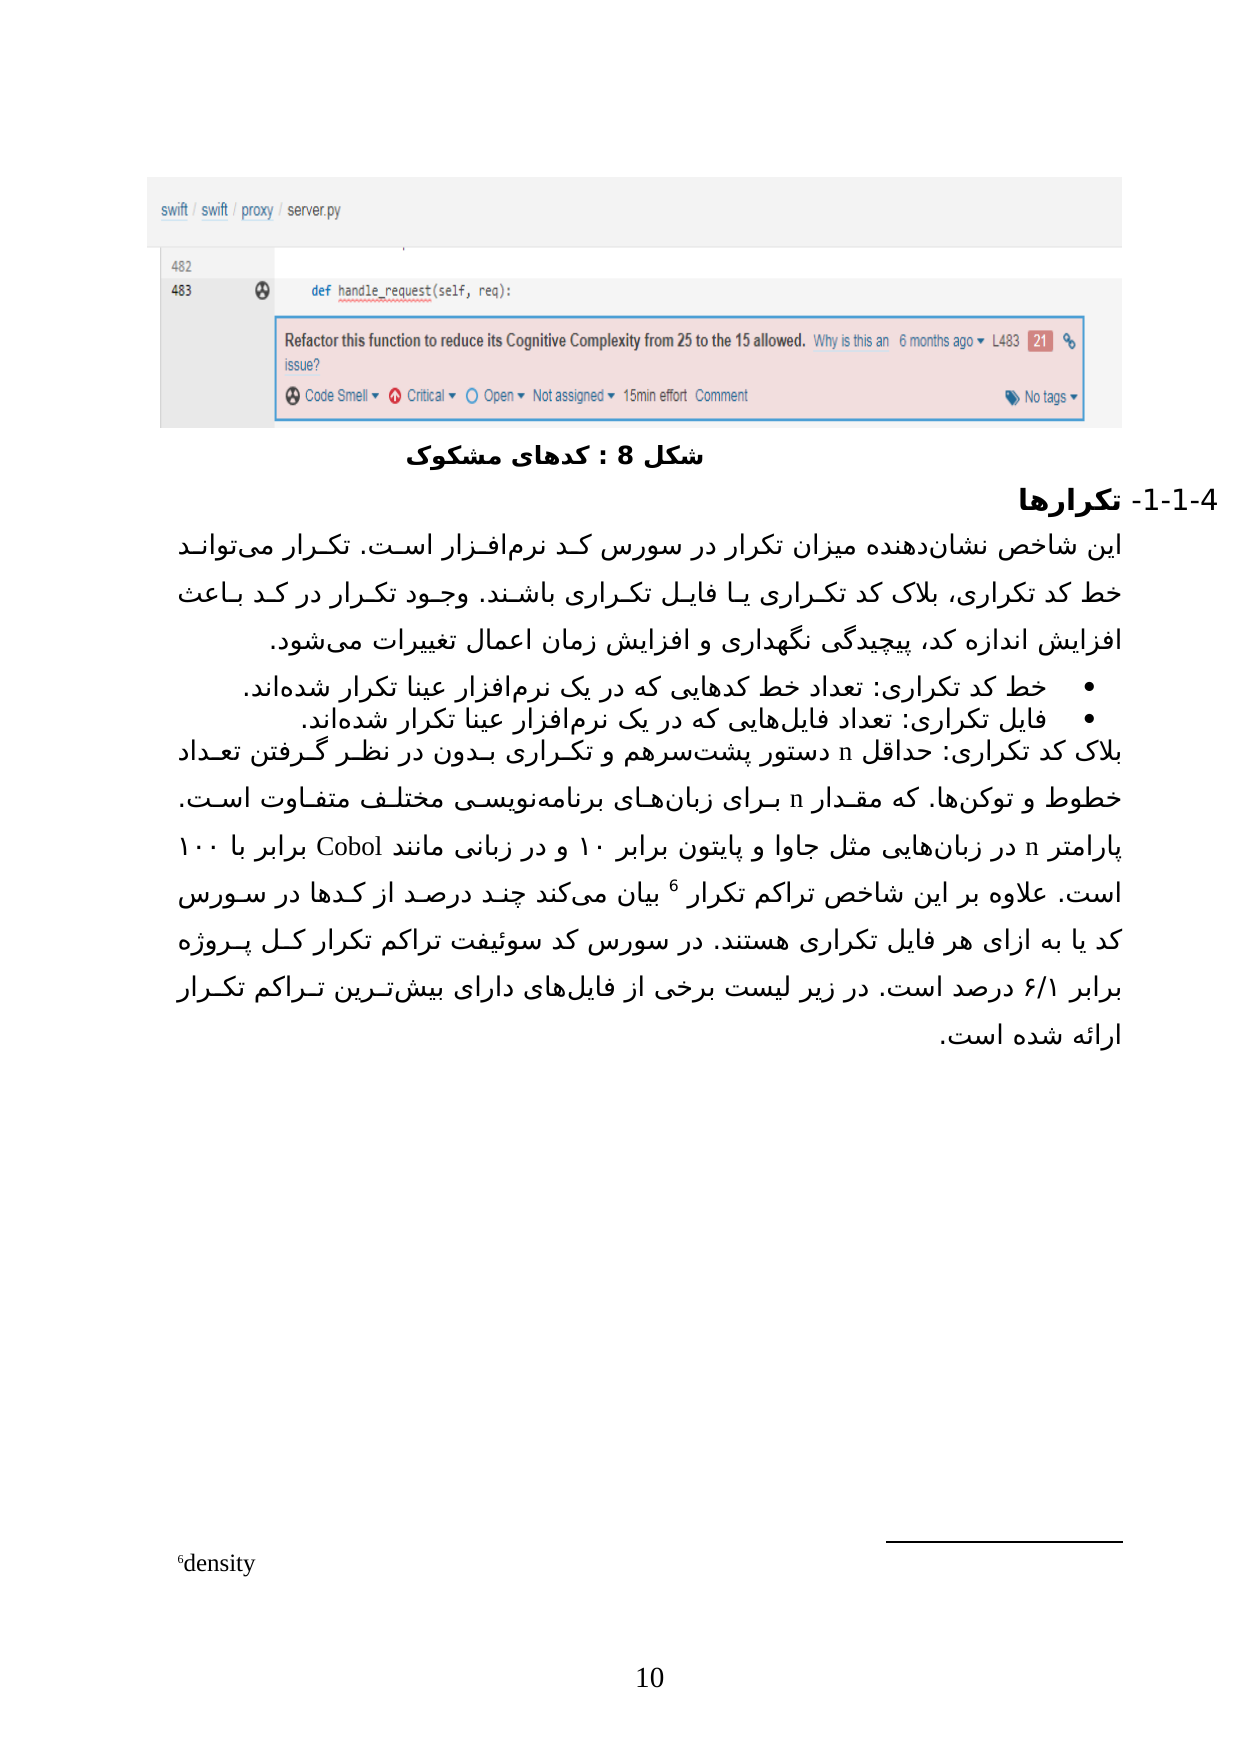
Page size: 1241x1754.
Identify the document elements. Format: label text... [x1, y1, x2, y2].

picture [147, 177, 1122, 428]
list خط کد تکراری: تعداد خط کدهایی که در یک نرم‌افزار عینا تکرار شده‌اند. [177, 672, 1084, 703]
text بلاک کد تکراری: حداقل n دستور پشت‌سرهم و تکراری بدون در نظر گرفتن تعداد خطوط و توکن‌ها. که مقدار n برای زبان‌های برنامه‌نویسی مختلف متفاوت است. پارامتر n در زبان‌هایی مثل جاوا و پایتون برابر ۱۰ و در زبانی مانند Cobol برابر با ۱۰۰ است. علاوه بر این شاخص تراکم تکرار بیان می‌کند چند درصد از کدها در سورس کد یا به ازای هر فایل تکراری هستند. در سورس کد سوئیفت تراکم تکرار کل پروژه برابر ۶/۱ درصد است. در زیر لیست برخی از فایل‌های دارای بیش‌ترین تراکم تکرار ارائه شده است. [177, 735, 1122, 1051]
text این شاخص نشان‌دهنده میزان تکرار در سورس کد نرم‌افزار است. تکرار می‌تواند خط کد تکراری، بلاک کد تکراری یا فایل تکراری باشند. وجود تکرار در کد باعث افزایش اندازه کد، پیچیدگی نگهداری و افزایش زمان اعمال تغییرات می‌شود. [177, 530, 1122, 656]
list شکل 8 : کدهای مشکوک [177, 442, 878, 471]
list فایل تکراری: تعداد فایل‌هایی که در یک نرم‌افزار عینا تکرار شده‌اند. [177, 703, 1084, 735]
text تکرارها [177, 483, 1122, 517]
